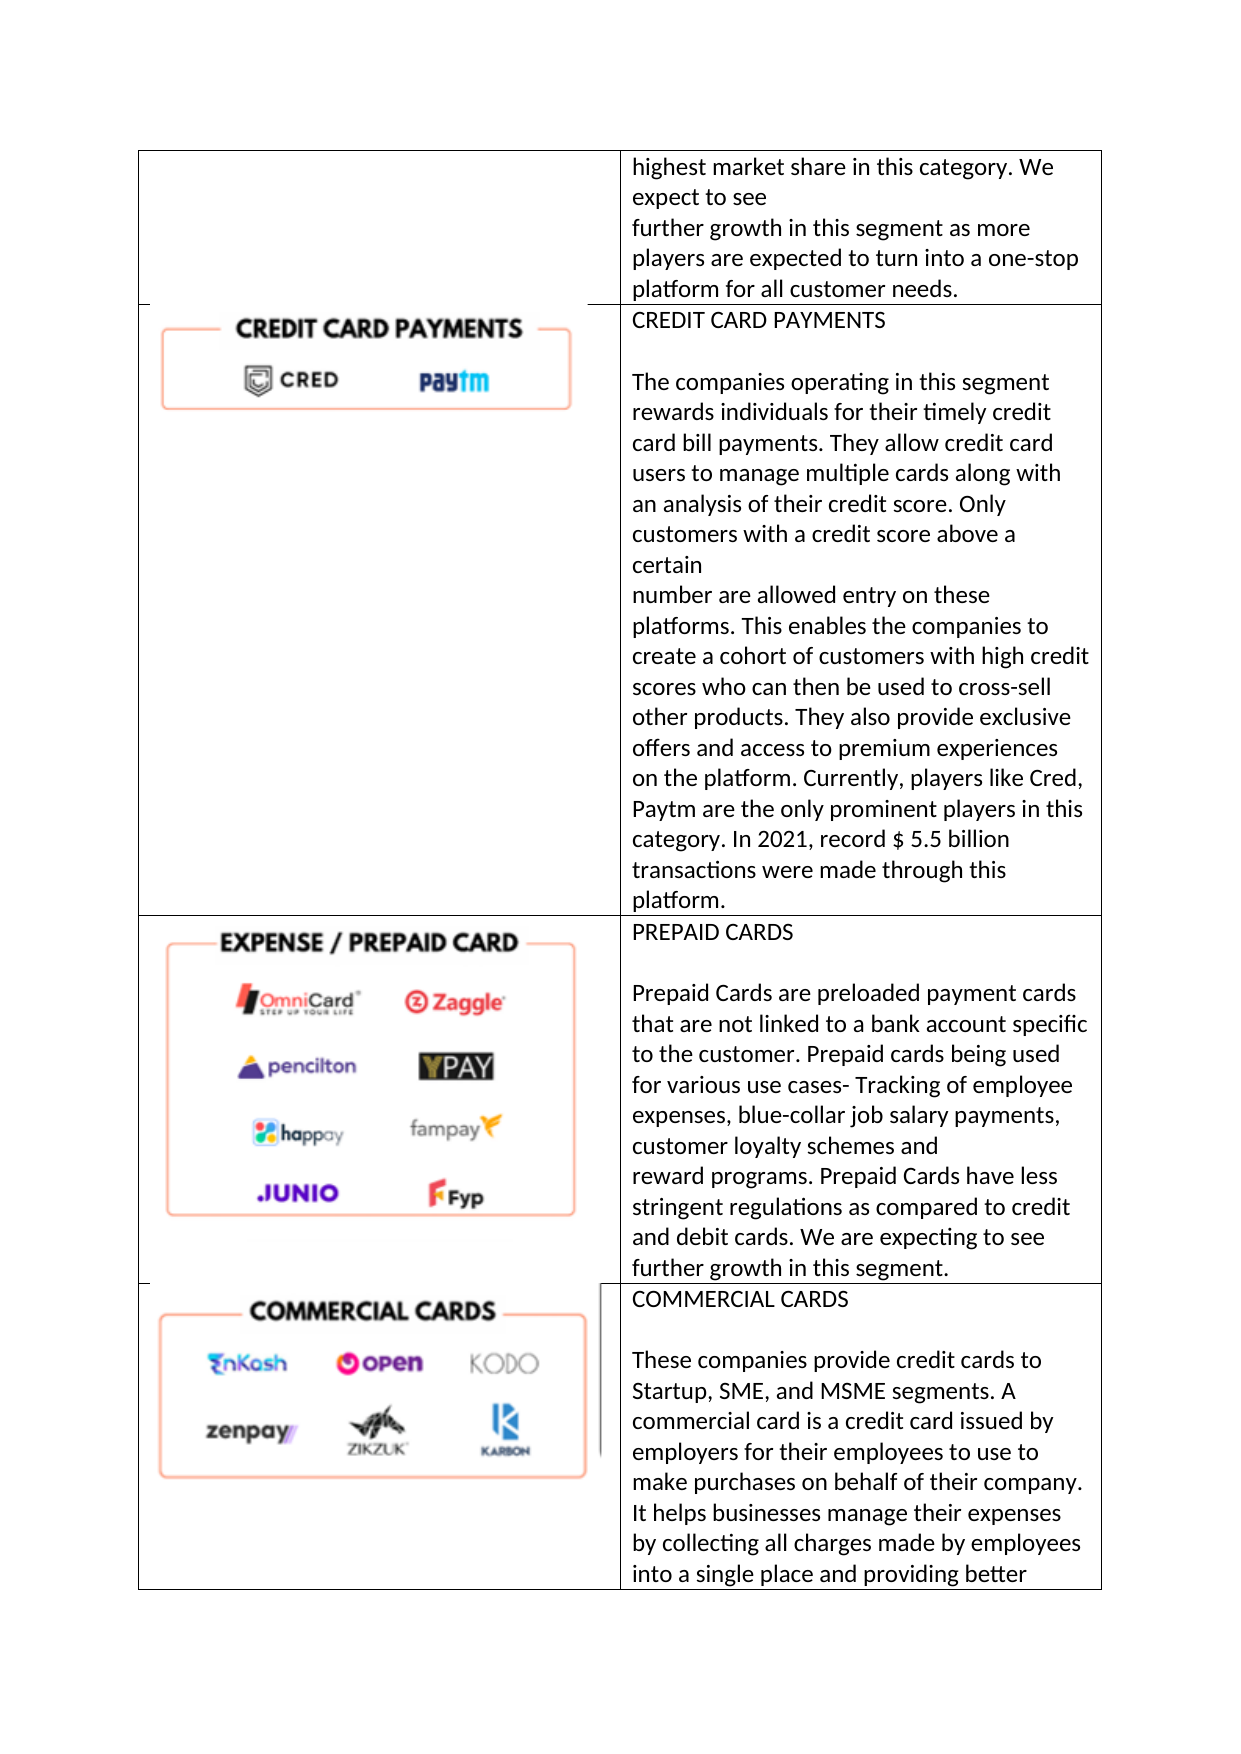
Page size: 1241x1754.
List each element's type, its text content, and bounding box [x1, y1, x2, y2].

picture [150, 916, 608, 1242]
table_cell [139, 916, 620, 1282]
table_cell [139, 1284, 620, 1589]
picture [150, 1283, 602, 1503]
table_cell [139, 305, 620, 915]
table_cell PREPAID CARDS Prepaid Cards are preloaded payment cards that are not linked to a bank account specific to the customer. Prepaid cards being used for various use cases- Tracking of employee expenses, blue-collar job salary payments, customer loyalty schemes and reward programs. Prepaid Cards have less stringent regulations as compared to credit and debit cards. We are expecting to see further growth in this segment. [621, 916, 1101, 1282]
table_cell CREDIT CARD PAYMENTS The companies operating in this segment rewards individuals for their timely credit card bill payments. They allow credit card users to manage multiple cards along with an analysis of their credit score. Only customers with a credit score above a certain number are allowed entry on these platforms. This enables the companies to create a cohort of customers with high credit scores who can then be used to cross-sell other products. They also provide exclusive offers and access to premium experiences on the platform. Currently, players like Cred, Paytm are the only prominent players in this category. In 2021, record $ 5.5 billion transactions were made through this platform. [621, 305, 1101, 915]
picture [150, 304, 588, 429]
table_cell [621, 151, 1101, 304]
table_cell [139, 151, 620, 304]
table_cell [621, 1284, 1101, 1589]
